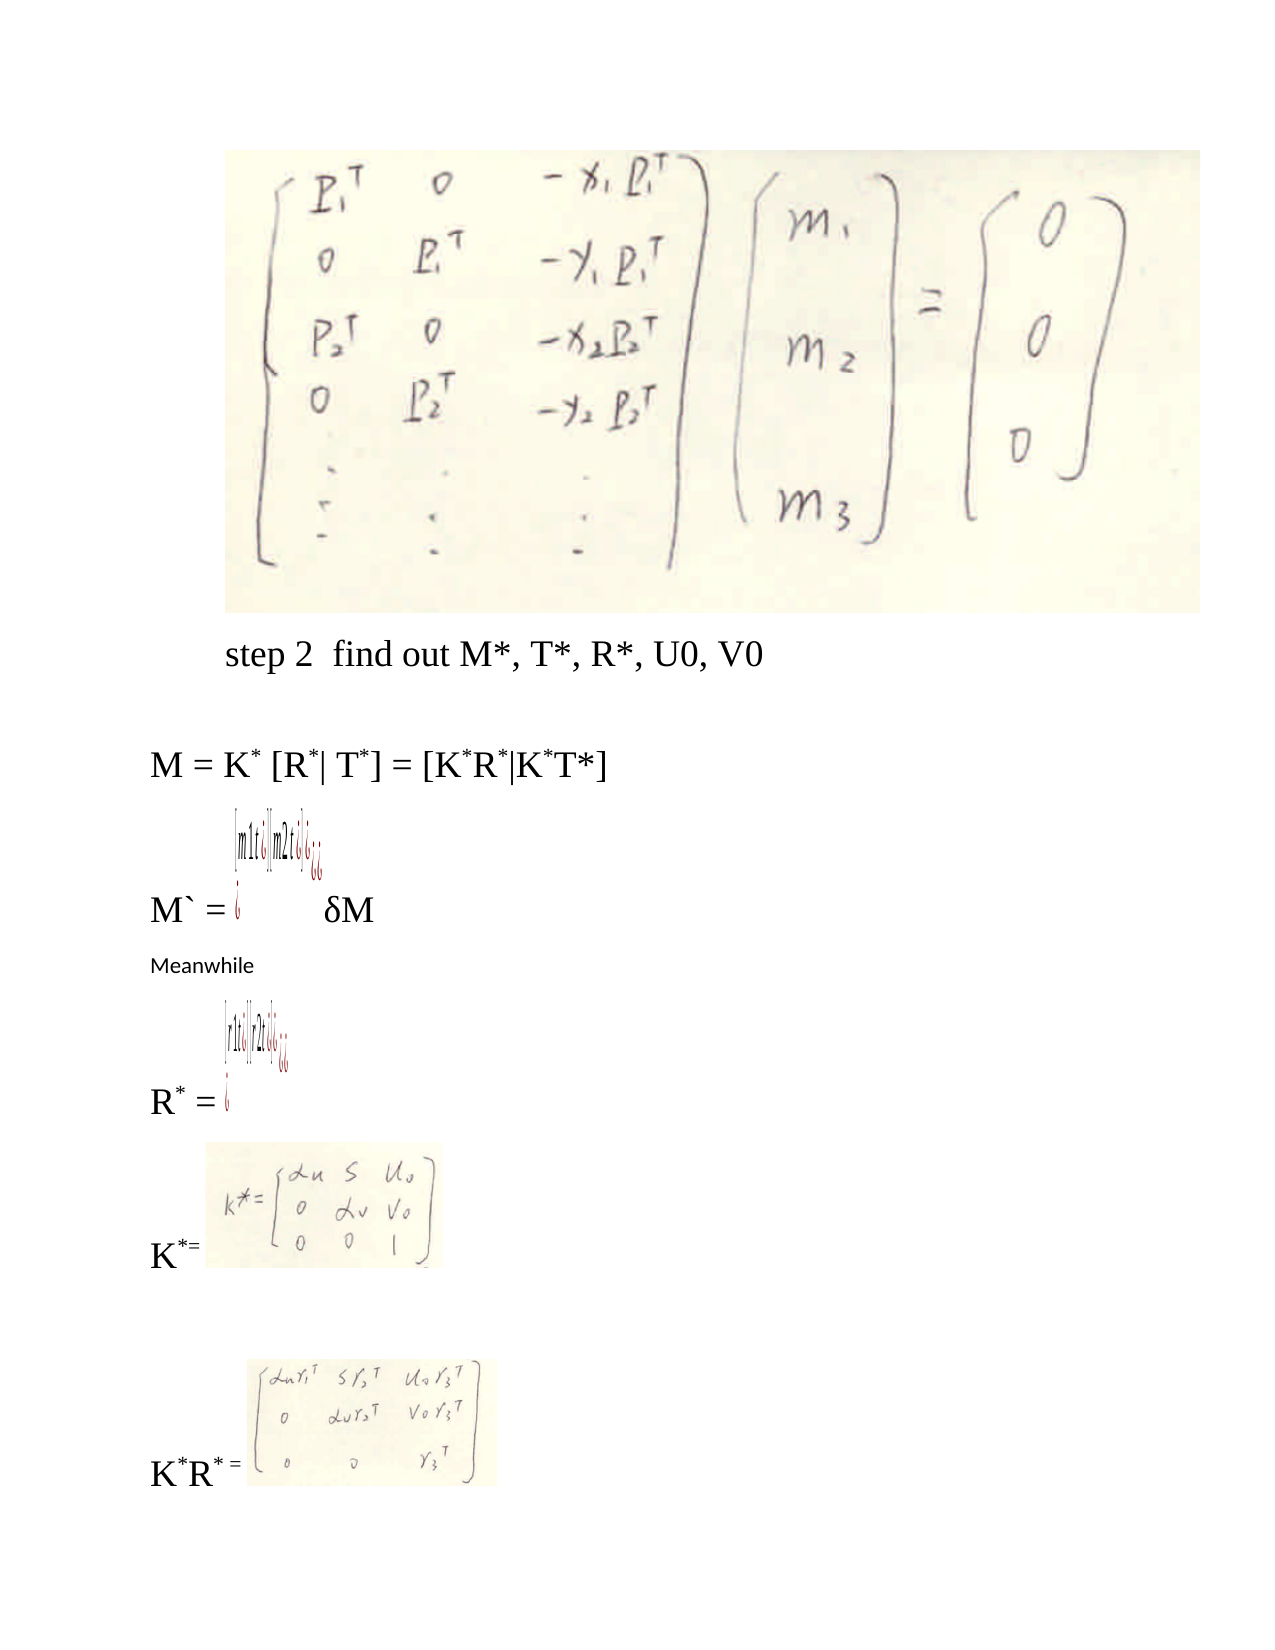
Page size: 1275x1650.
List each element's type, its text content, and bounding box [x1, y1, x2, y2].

text R* = [150, 998, 1125, 1123]
text K*= [150, 1143, 1125, 1276]
text M` = δM [150, 806, 1125, 931]
text M = K* [R*| T*] = [K*R*|K*T*] [150, 743, 1125, 786]
text Meanwhile [150, 951, 1125, 979]
picture [205, 1142, 443, 1268]
picture [246, 1359, 498, 1486]
picture [225, 150, 1200, 613]
text step 2 find out M*, T*, R*, U0, V0 [150, 631, 1125, 675]
text K*R* = [150, 1359, 1125, 1494]
